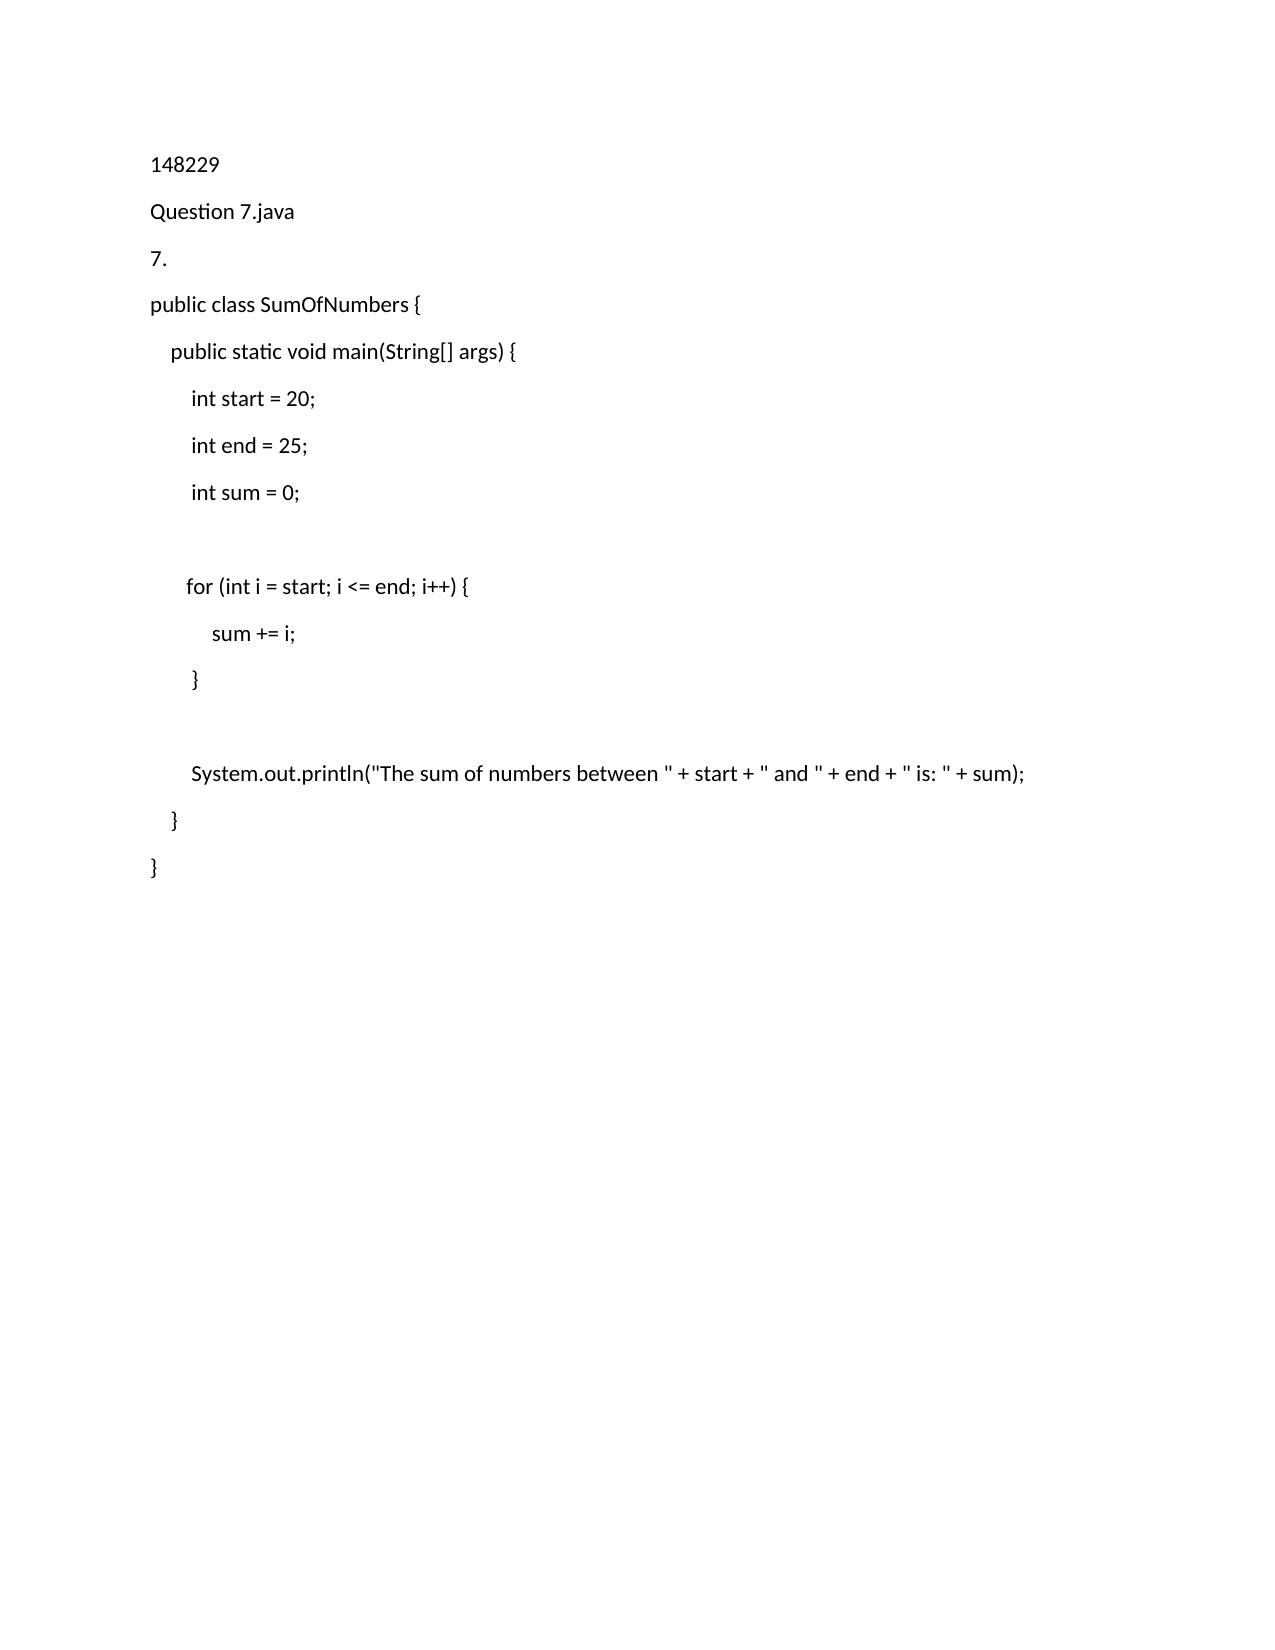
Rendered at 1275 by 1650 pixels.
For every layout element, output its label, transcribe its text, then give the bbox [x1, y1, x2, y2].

text } [150, 666, 1125, 694]
text System.out.println("The sum of numbers between " + start + " and " + end + " is: " + sum); [150, 759, 1125, 787]
text int end = 25; [150, 431, 1125, 459]
text } [150, 806, 1125, 834]
text public class SumOfNumbers { [150, 291, 1125, 319]
text public static void main(String[] args) { [150, 337, 1125, 366]
text Question 7.java [150, 197, 1125, 225]
text } [150, 853, 1125, 881]
text int sum = 0; [150, 478, 1125, 506]
text 148229 [150, 150, 1125, 178]
text for (int i = start; i <= end; i++) { [150, 572, 1125, 600]
text 7. [150, 244, 1125, 272]
text sum += i; [150, 619, 1125, 647]
text int start = 20; [150, 384, 1125, 412]
